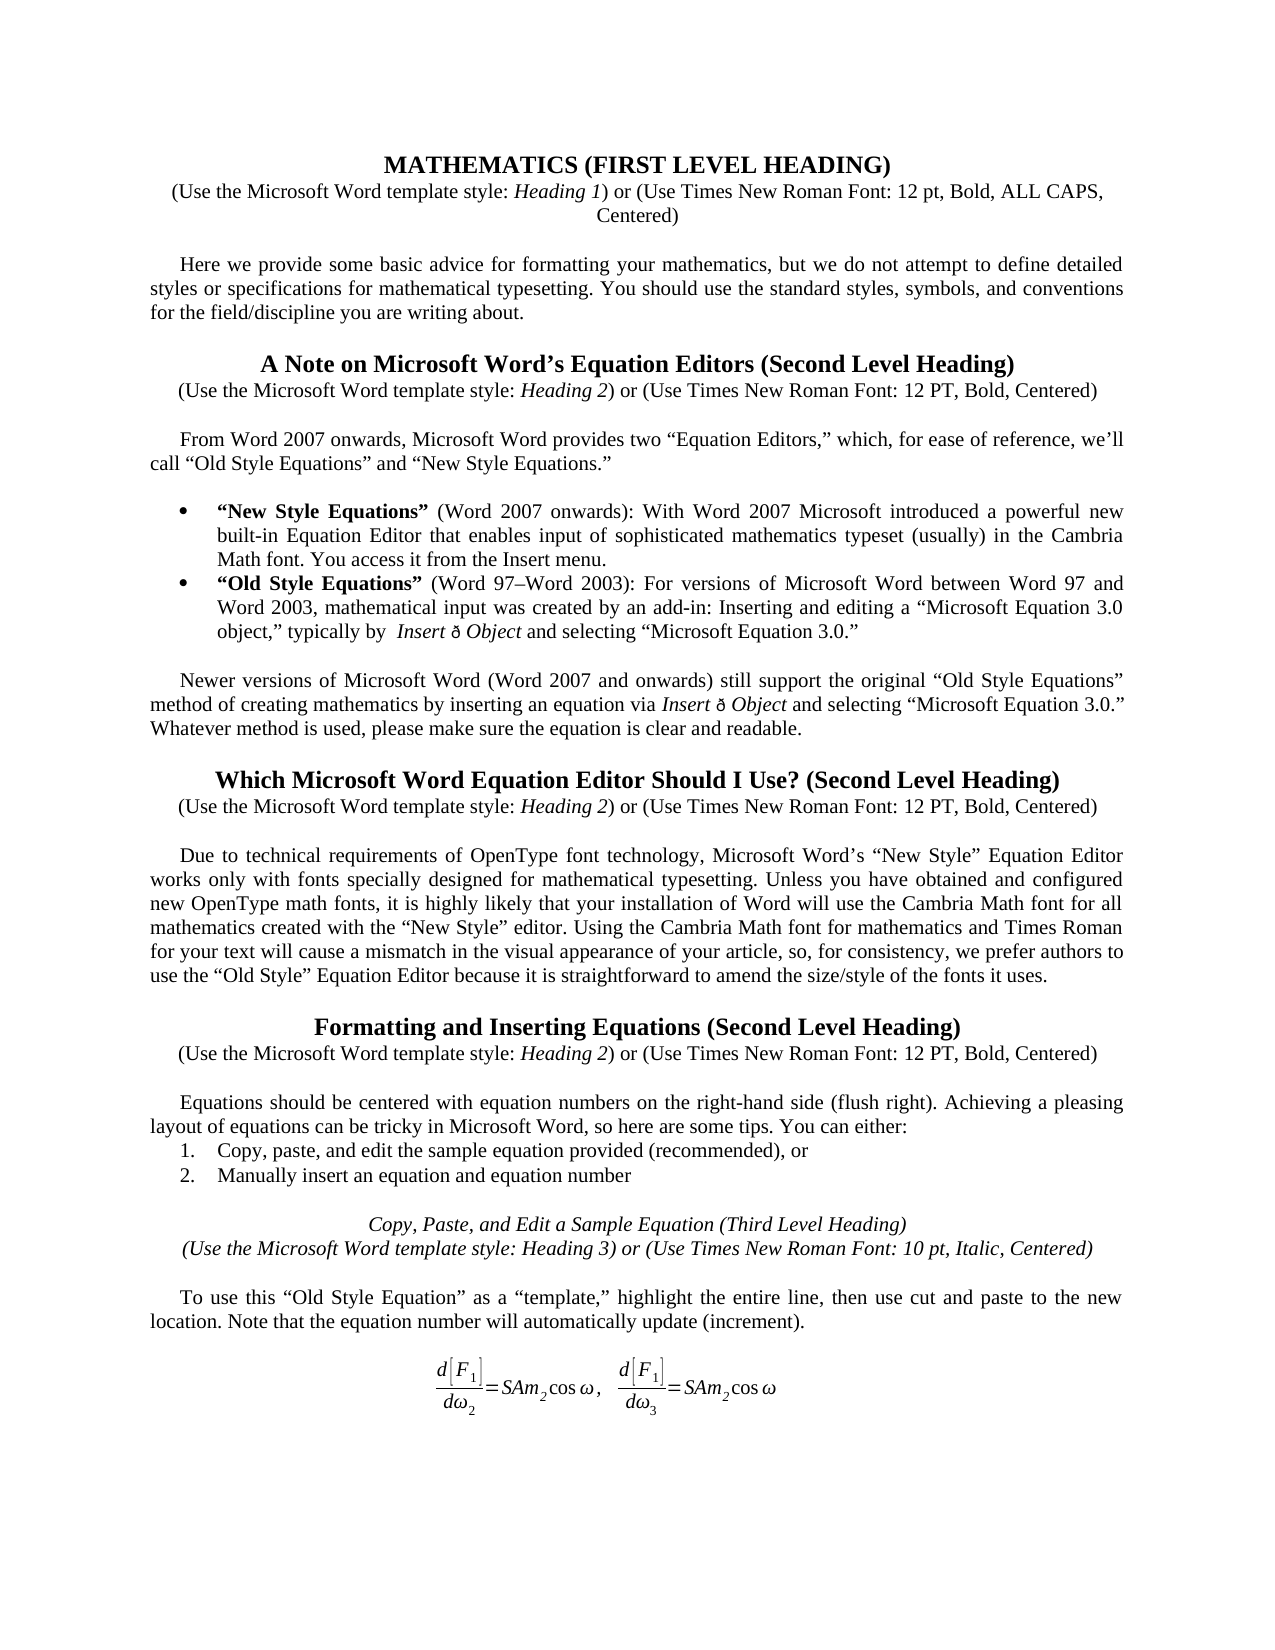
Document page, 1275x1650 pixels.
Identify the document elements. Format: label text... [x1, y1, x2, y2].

subtitle Which Microsoft Word Equation Editor Should I Use? (Second Level Heading) (Use the Microsoft Word template style: Heading 2) or (Use Times New Roman Font: 12 pt, Bold, Centered) [150, 765, 1125, 818]
text Equations should be centered with equation numbers on the right-hand side (flush right). Achieving a pleasing layout of equations can be tricky in Microsoft Word, so here are some tips. You can either: [150, 1090, 1125, 1138]
text Due to technical requirements of OpenType font technology, Microsoft Word’s “New Style” Equation Editor works only with fonts specially designed for mathematical typesetting. Unless you have obtained and configured new OpenType math fonts, it is highly likely that your installation of Word will use the Cambria Math font for all mathematics created with the “New Style” editor. Using the Cambria Math font for mathematics and Times Roman for your text will cause a mismatch in the visual appearance of your article, so, for consistency, we prefer authors to use the “Old Style” Equation Editor because it is straightforward to amend the size/style of the fonts it uses. [150, 843, 1125, 987]
text To use this “Old Style Equation” as a “template,” highlight the entire line, then use cut and paste to the new location. Note that the equation number will automatically update (increment). [150, 1285, 1125, 1333]
text From Word 2007 onwards, Microsoft Word provides two “Equation Editors,” which, for ease of reference, we’ll call “Old Style Equations” and “New Style Equations.” [150, 427, 1125, 475]
subtitle mathematics (first level heading) (Use the Microsoft Word template style: Heading 1) or (Use Times New Roman Font: 12 pt, Bold, ALL CAPS, Centered) [150, 150, 1125, 227]
subtitle A Note on Microsoft Word’s Equation Editors (Second Level Heading) (Use the Microsoft Word template style: Heading 2) or (Use Times New Roman Font: 12 pt, Bold, Centered) [150, 349, 1125, 402]
text Copy, paste, and edit the sample equation provided (recommended), or [179, 1138, 1125, 1162]
text “Old Style Equations” (Word 97–Word 2003): For versions of Microsoft Word between Word 97 and Word 2003, mathematical input was created by an add-in: Inserting and editing a “Microsoft Equation 3.0 object,” typically by Insert ð Object and selecting “Microsoft Equation 3.0.” [179, 571, 1125, 644]
subtitle Formatting and Inserting Equations (Second Level Heading) (Use the Microsoft Word template style: Heading 2) or (Use Times New Roman Font: 12 pt, Bold, Centered) [150, 1012, 1125, 1065]
text “New Style Equations” (Word 2007 onwards): With Word 2007 Microsoft introduced a powerful new built-in Equation Editor that enables input of sophisticated mathematics typeset (usually) in the Cambria Math font. You access it from the Insert menu. [179, 499, 1125, 571]
text Manually insert an equation and equation number [179, 1162, 1125, 1187]
text Here we provide some basic advice for formatting your mathematics, but we do not attempt to define detailed styles or specifications for mathematical typesetting. You should use the standard styles, symbols, and conventions for the field/discipline you are writing about. [150, 252, 1125, 324]
subtitle Copy, Paste, and Edit a Sample Equation (Third Level Heading) (Use the Microsoft Word template style: Heading 3) or (Use Times New Roman Font: 10 pt, Italic, Centered) [150, 1212, 1125, 1260]
text Newer versions of Microsoft Word (Word 2007 and onwards) still support the original “Old Style Equations” method of creating mathematics by inserting an equation via Insert ð Object and selecting “Microsoft Equation 3.0.” Whatever method is used, please make sure the equation is clear and readable. [150, 668, 1125, 740]
